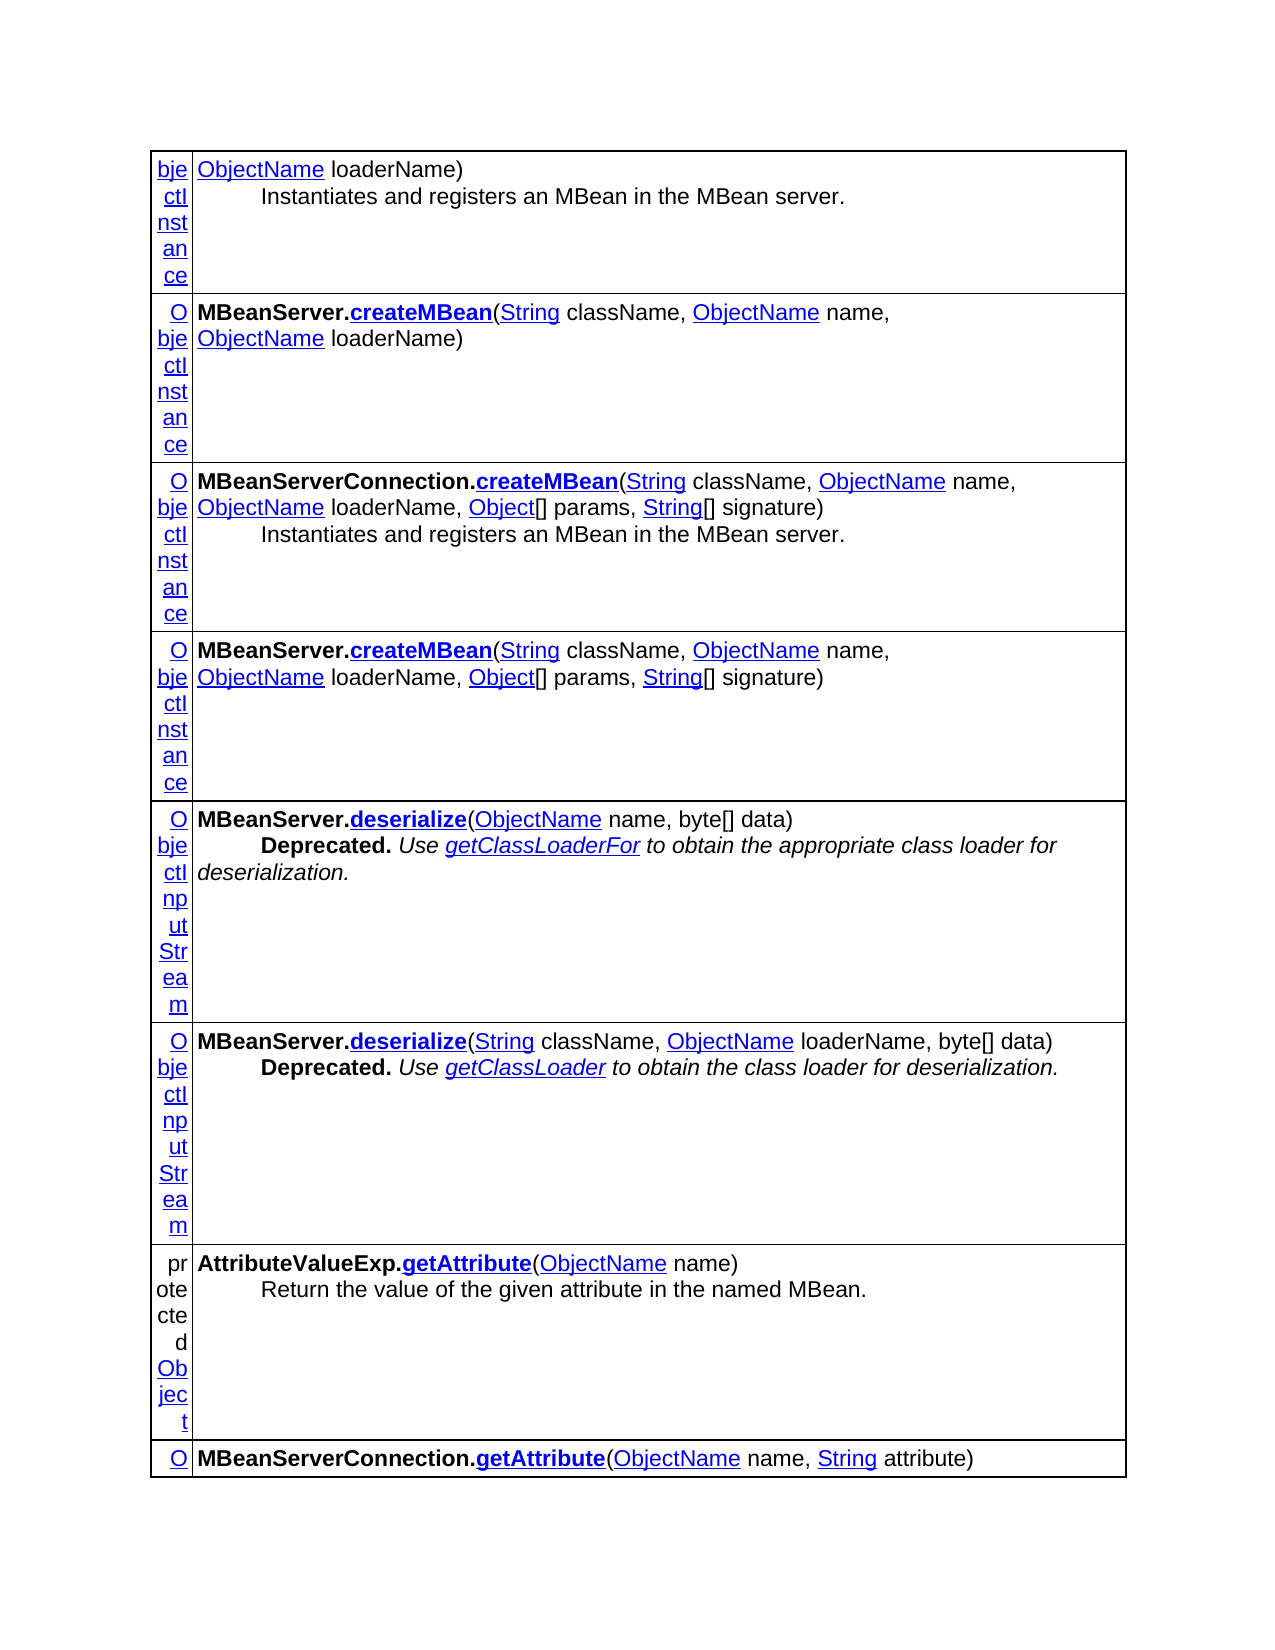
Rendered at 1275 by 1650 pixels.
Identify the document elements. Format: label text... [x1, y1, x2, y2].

table_cell ObjectInstance [152, 463, 192, 631]
table_cell MBeanServerConnection.createMBean(String className, ObjectName name, ObjectName loaderName, Object[] params, String[] signature) Instantiates and registers an MBean in the MBean server. [193, 463, 1125, 631]
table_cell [193, 1441, 1125, 1476]
table_cell ObjectInputStream [152, 1023, 192, 1243]
table_cell ObjectInputStream [152, 802, 192, 1022]
table_cell MBeanServer.createMBean(String className, ObjectName name, ObjectName loaderName, Object[] params, String[] signature) [193, 632, 1125, 800]
table_cell MBeanServer.createMBean(String className, ObjectName name, ObjectName loaderName) [193, 294, 1125, 462]
table_cell MBeanServer.deserialize(ObjectName name, byte[] data) Deprecated. Use getClassLoaderFor to obtain the appropriate class loader for deserialization. [193, 802, 1125, 1022]
table_cell AttributeValueExp.getAttribute(ObjectName name) Return the value of the given attribute in the named MBean. [193, 1245, 1125, 1439]
table_cell protected Object [152, 1245, 192, 1439]
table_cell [193, 152, 1125, 293]
table_cell ObjectInstance [152, 152, 192, 293]
table_cell MBeanServer.deserialize(String className, ObjectName loaderName, byte[] data) Deprecated. Use getClassLoader to obtain the class loader for deserialization. [193, 1023, 1125, 1243]
table_cell Object [152, 1441, 192, 1476]
table_cell ObjectInstance [152, 294, 192, 462]
table_cell ObjectInstance [152, 632, 192, 800]
